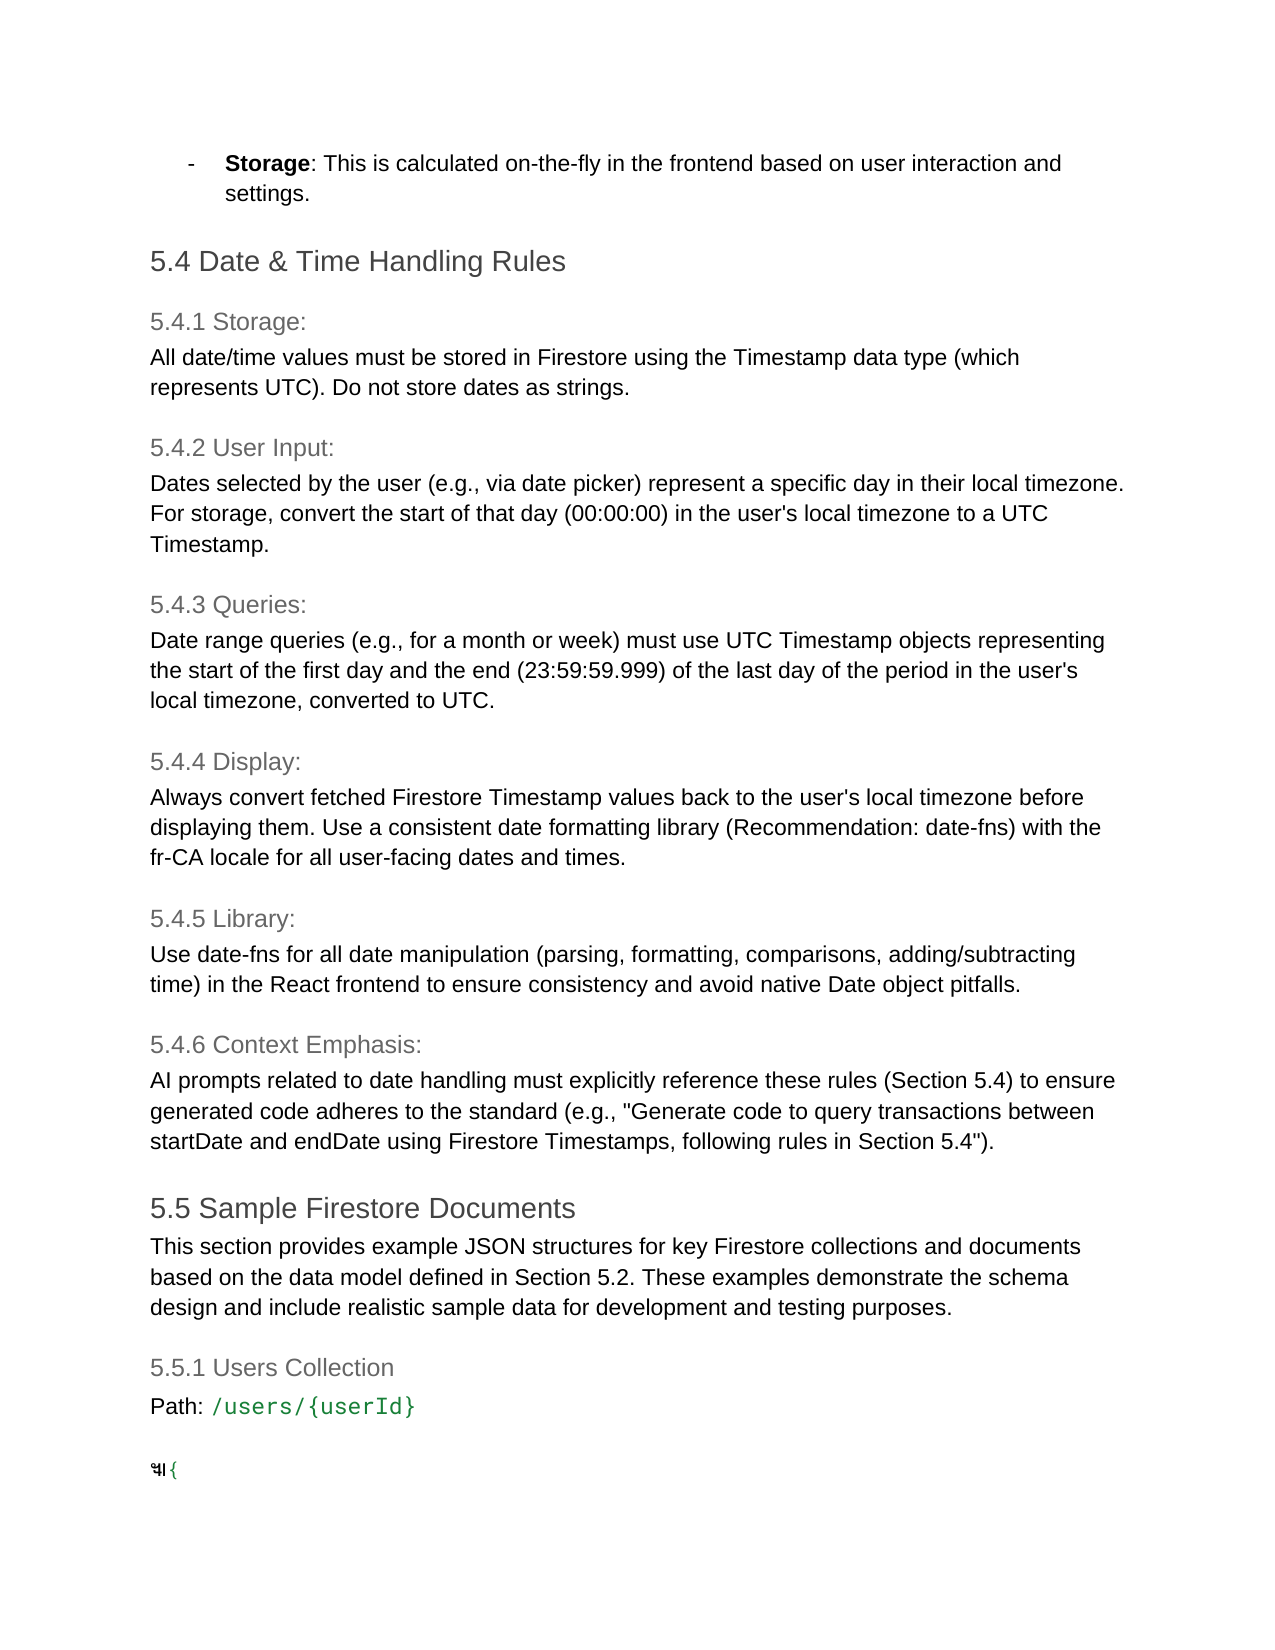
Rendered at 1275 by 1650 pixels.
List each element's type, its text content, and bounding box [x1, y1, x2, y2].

subtitle 5.4.6 Context Emphasis: [150, 1030, 1125, 1059]
text All date/time values must be stored in Firestore using the Timestamp data type (which represents UTC). Do not store dates as strings. [150, 343, 1125, 400]
subtitle 5.4.1 Storage: [150, 306, 1125, 335]
subtitle 5.4.3 Queries: [150, 590, 1125, 619]
subtitle 5.4.4 Display: [150, 747, 1125, 776]
text Dates selected by the user (e.g., via date picker) represent a specific day in their local timezone. For storage, convert the start of that day (00:00:00) in the user's local timezone to a UTC Timestamp. [150, 470, 1125, 557]
subtitle 5.5.1 Users Collection [150, 1353, 1125, 1382]
text Path: /users/{userId} [150, 1390, 1125, 1420]
text Date range queries (e.g., for a month or week) must use UTC Timestamp objects representing the start of the first day and the end (23:59:59.999) of the last day of the period in the user's local timezone, converted to UTC. [150, 627, 1125, 714]
text Use date-fns for all date manipulation (parsing, formatting, comparisons, adding/subtracting time) in the React frontend to ensure consistency and avoid native Date object pitfalls. [150, 941, 1125, 997]
subtitle 5.5 Sample Firestore Documents [150, 1191, 1125, 1225]
subtitle 5.4 Date & Time Handling Rules [150, 244, 1125, 277]
text AI prompts related to date handling must explicitly reference these rules (Section 5.4) to ensure generated code adheres to the standard (e.g., "Generate code to query transactions between startDate and endDate using Firestore Timestamps, following rules in Section 5.4"). [150, 1067, 1125, 1154]
list Storage: This is calculated on-the-fly in the frontend based on user interaction and settings. [187, 150, 1125, 207]
text Always convert fetched Firestore Timestamp values back to the user's local timezone before displaying them. Use a consistent date formatting library (Recommendation: date-fns) with the fr-CA locale for all user-facing dates and times. [150, 784, 1125, 871]
subtitle 5.4.5 Library: [150, 904, 1125, 932]
text This section provides example JSON structures for key Firestore collections and documents based on the data model defined in Section 5.2. These examples demonstrate the schema design and include realistic sample data for development and testing purposes. [150, 1233, 1125, 1320]
text { [150, 1455, 1125, 1482]
subtitle 5.4.2 User Input: [150, 433, 1125, 462]
